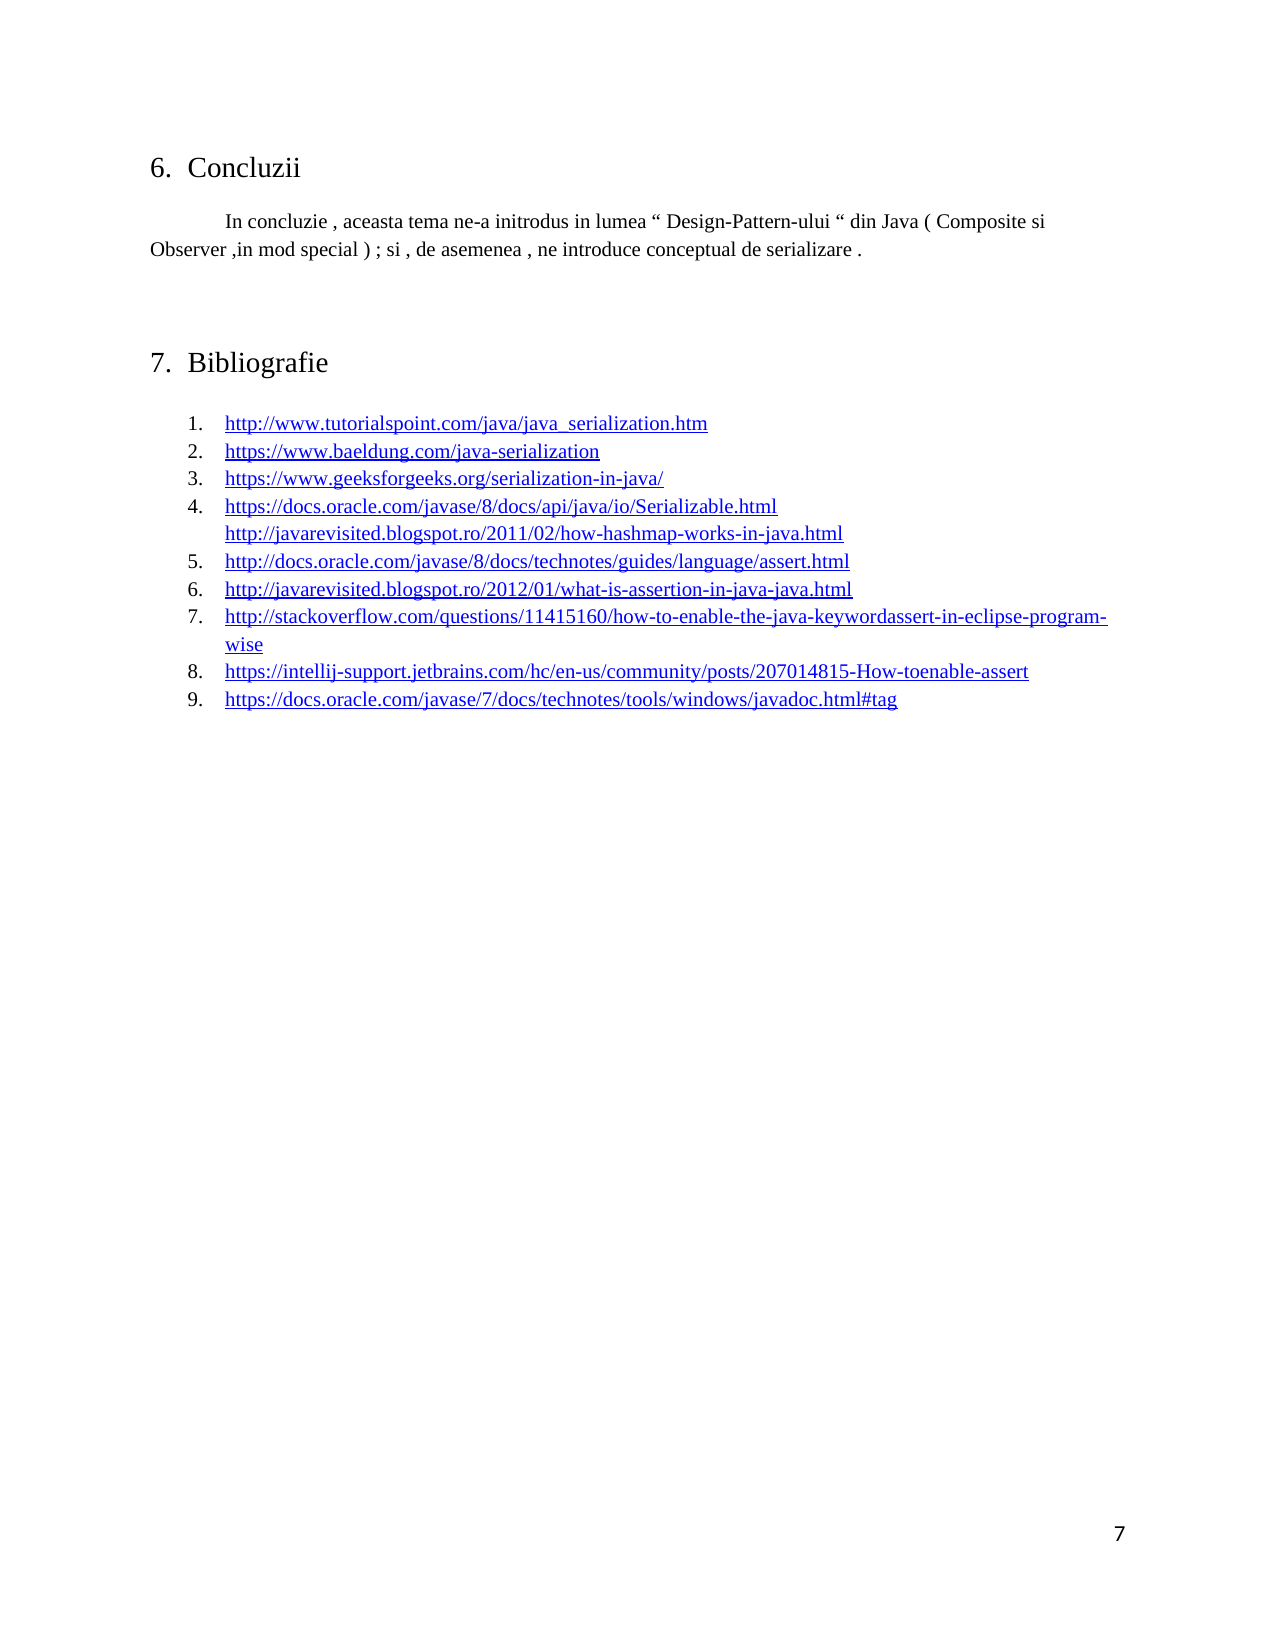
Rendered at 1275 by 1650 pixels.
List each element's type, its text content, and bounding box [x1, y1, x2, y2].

list https://docs.oracle.com/javase/8/docs/api/java/io/Serializable.html http://javarevisited.blogspot.ro/2011/02/how-hashmap-works-in-java.html [187, 494, 1125, 545]
list https://www.geeksforgeeks.org/serialization-in-java/ [187, 466, 1125, 490]
list https://intellij-support.jetbrains.com/hc/en-us/community/posts/207014815-How-toenable-assert [187, 659, 1125, 683]
list http://stackoverflow.com/questions/11415160/how-to-enable-the-java-keywordassert-in-eclipse-program-wise [187, 604, 1125, 656]
list http://www.tutorialspoint.com/java/java_serialization.htm [187, 411, 1125, 435]
list https://www.baeldung.com/java-serialization [187, 438, 1125, 463]
list Bibliografie [150, 345, 1125, 378]
list http://javarevisited.blogspot.ro/2012/01/what-is-assertion-in-java-java.html [187, 577, 1125, 601]
list https://docs.oracle.com/javase/7/docs/technotes/tools/windows/javadoc.html#tag [187, 687, 1125, 711]
list http://docs.oracle.com/javase/8/docs/technotes/guides/language/assert.html [187, 549, 1125, 573]
list Concluzii [150, 150, 1125, 183]
text In concluzie , aceasta tema ne-a initrodus in lumea “ Design-Pattern-ului “ din Java ( Composite si Observer ,in mod special ) ; si , de asemenea , ne introduce conceptual de serializare . [150, 209, 1125, 261]
